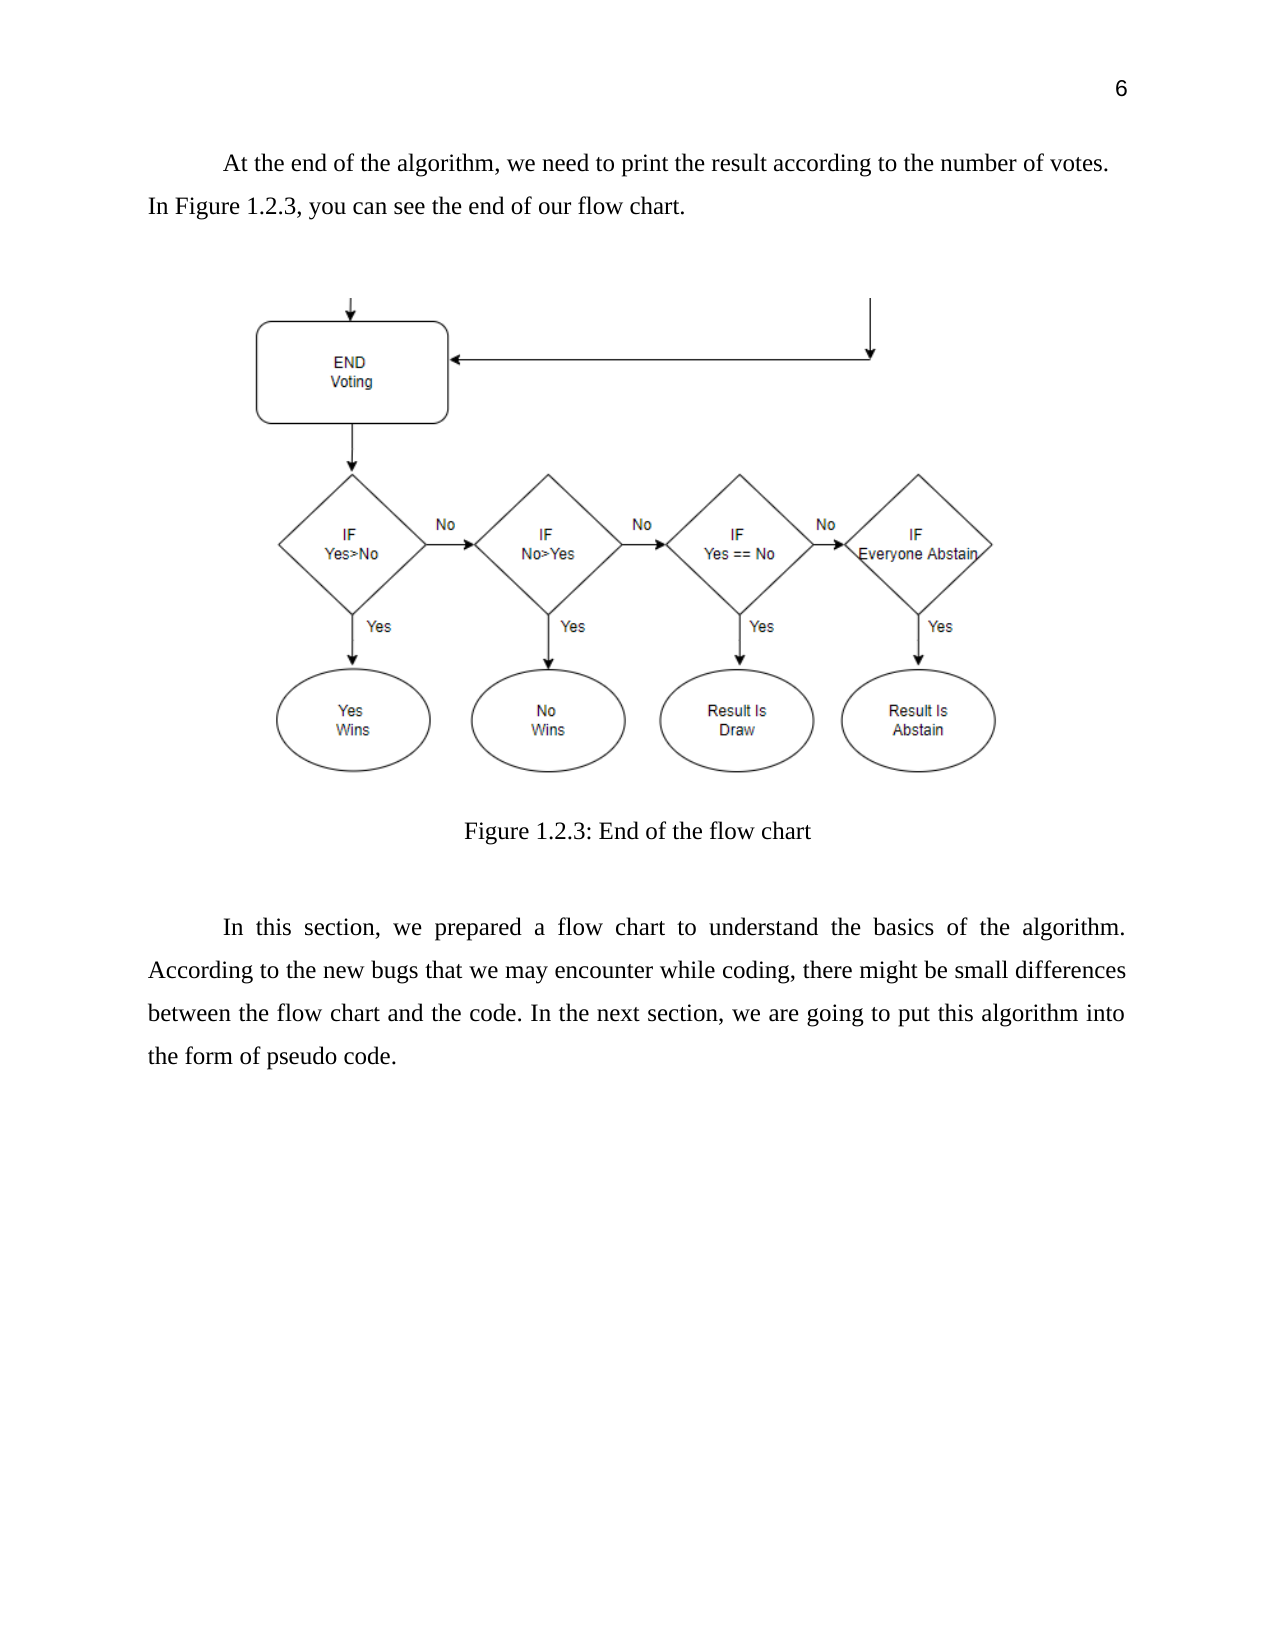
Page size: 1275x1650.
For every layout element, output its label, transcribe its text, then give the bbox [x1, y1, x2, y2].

text In this section, we prepared a flow chart to understand the basics of the algorithm. According to the new bugs that we may encounter while coding, there might be small differences between the flow chart and the code. In the next section, we are going to put this algorithm into the form of pseudo code. [148, 912, 1127, 1070]
picture [233, 298, 1042, 798]
text Figure 1.2.3: End of the flow chart [148, 816, 1127, 845]
text At the end of the algorithm, we need to print the result according to the number of votes. In Figure 1.2.3, you can see the end of our flow chart. [148, 148, 1127, 219]
